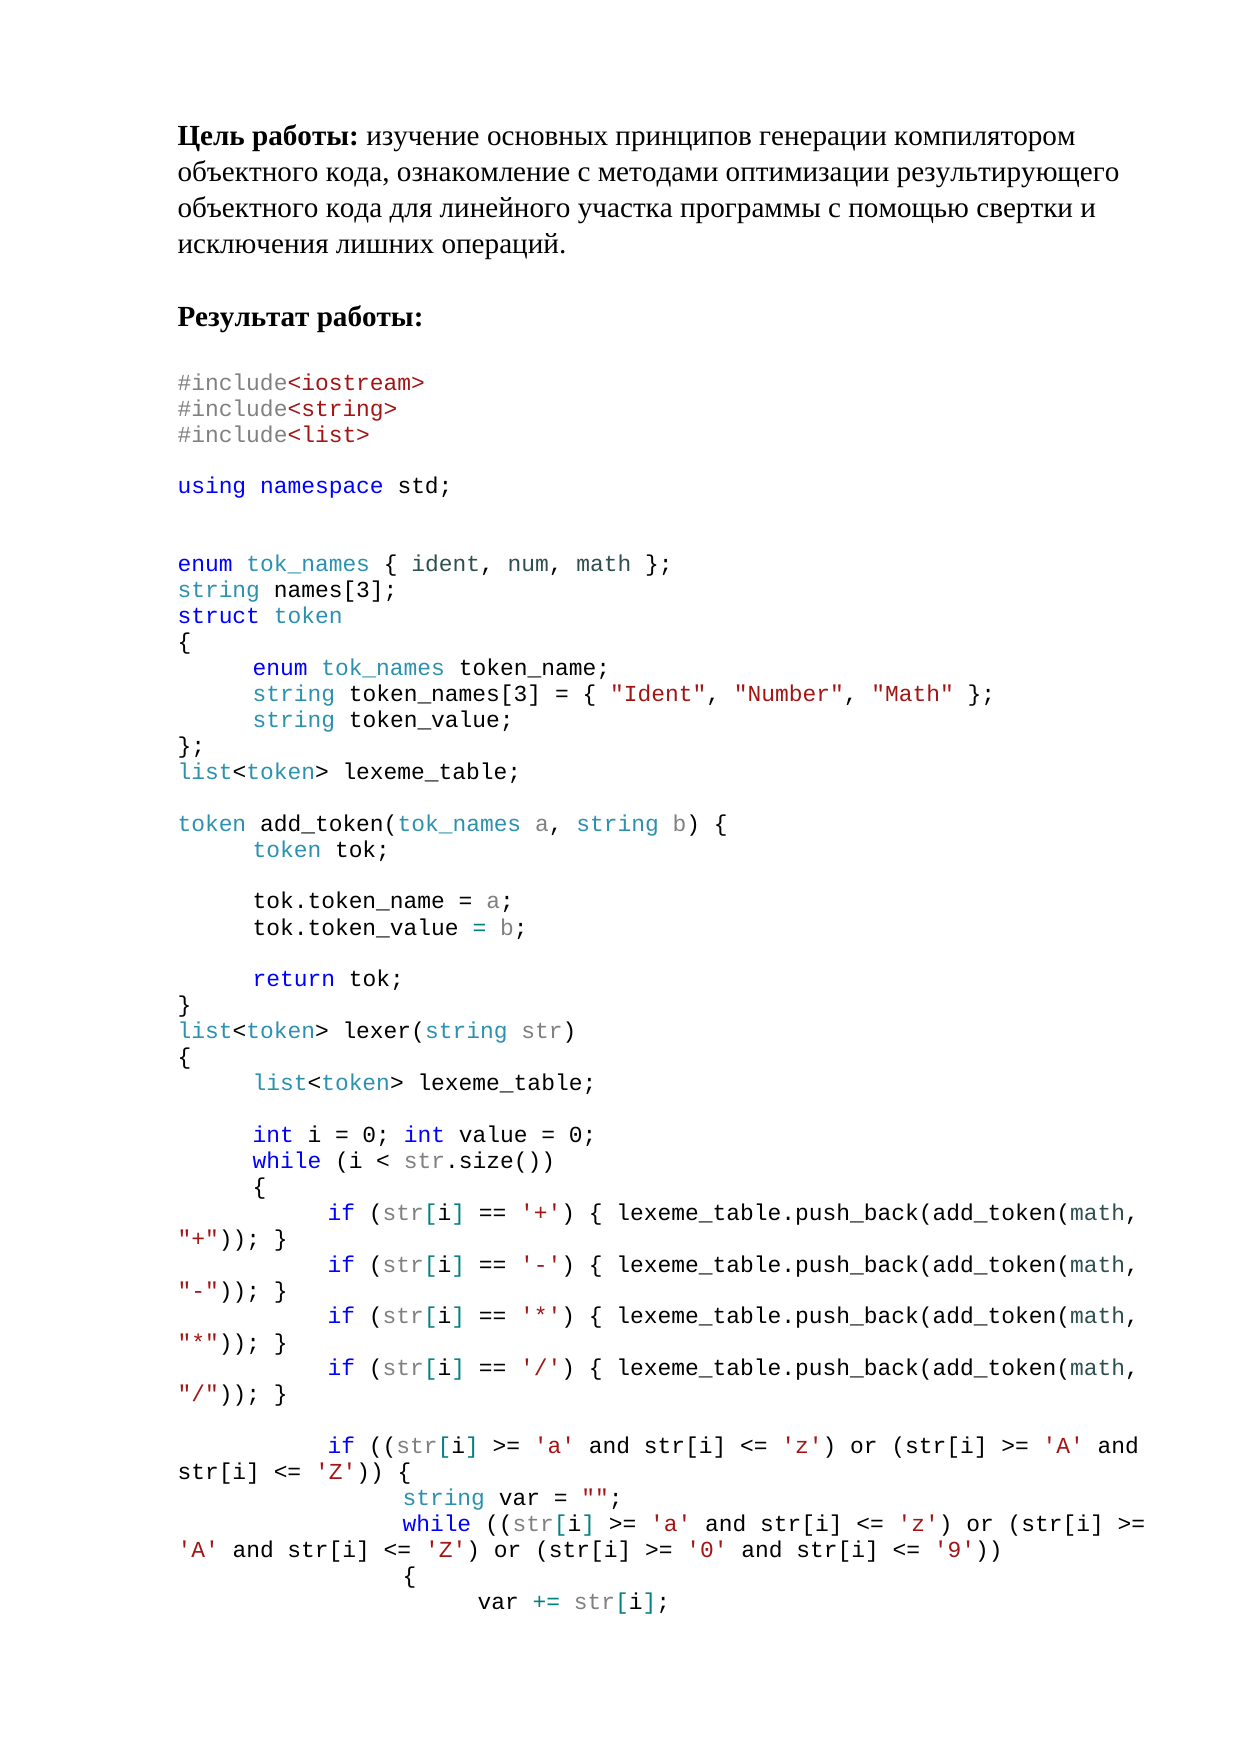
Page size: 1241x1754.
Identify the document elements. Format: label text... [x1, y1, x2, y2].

text enum tok_names { ident, num, math }; [177, 553, 1152, 579]
text }; [177, 734, 1152, 760]
text if (str[i] == '*') { lexeme_table.push_back(add_token(math, "*")); } [177, 1305, 1152, 1357]
text struct token [177, 604, 1152, 631]
text list<token> lexeme_table; [177, 1071, 1152, 1097]
text while (i < str.size()) [177, 1149, 1152, 1175]
text enum tok_names token_name; [177, 656, 1152, 682]
text #include<list> [177, 423, 1152, 449]
text объектного кода, ознакомление с методами оптимизации результирующего [177, 154, 1152, 188]
text tok.token_value = b; [177, 916, 1152, 942]
text объектного кода для линейного участка программы с помощью свертки и [177, 190, 1152, 224]
text if ((str[i] >= 'a' and str[i] <= 'z') or (str[i] >= 'A' and str[i] <= 'Z')) { [177, 1434, 1152, 1486]
text token tok; [177, 838, 1152, 864]
text { [177, 631, 1152, 656]
text while ((str[i] >= 'a' and str[i] <= 'z') or (str[i] >= 'A' and str[i] <= 'Z') or (str[i] >= '0' and str[i] <= '9')) [177, 1512, 1152, 1564]
text Результат работы: [177, 299, 1152, 332]
text return tok; [177, 968, 1152, 994]
text int i = 0; int value = 0; [177, 1123, 1152, 1149]
text string token_names[3] = { "Ident", "Number", "Math" }; [177, 682, 1152, 708]
text string names[3]; [177, 579, 1152, 604]
text { [177, 1046, 1152, 1071]
text } [177, 994, 1152, 1019]
text string var = ""; [177, 1486, 1152, 1512]
text if (str[i] == '-') { lexeme_table.push_back(add_token(math, "-")); } [177, 1253, 1152, 1305]
text { [177, 1175, 1152, 1201]
text tok.token_name = a; [177, 890, 1152, 916]
text { [177, 1564, 1152, 1590]
text string token_value; [177, 708, 1152, 734]
text Цель работы: изучение основных принципов генерации компилятором [177, 118, 1152, 152]
text исключения лишних операций. [177, 227, 1152, 260]
text #include<string> [177, 397, 1152, 423]
text token add_token(tok_names a, string b) { [177, 812, 1152, 838]
text using namespace std; [177, 475, 1152, 501]
text list<token> lexeme_table; [177, 760, 1152, 786]
text #include<iostream> [177, 371, 1152, 397]
text var += str[i]; [177, 1590, 1152, 1616]
text if (str[i] == '+') { lexeme_table.push_back(add_token(math, "+")); } [177, 1201, 1152, 1253]
text if (str[i] == '/') { lexeme_table.push_back(add_token(math, "/")); } [177, 1357, 1152, 1409]
text list<token> lexer(string str) [177, 1019, 1152, 1046]
